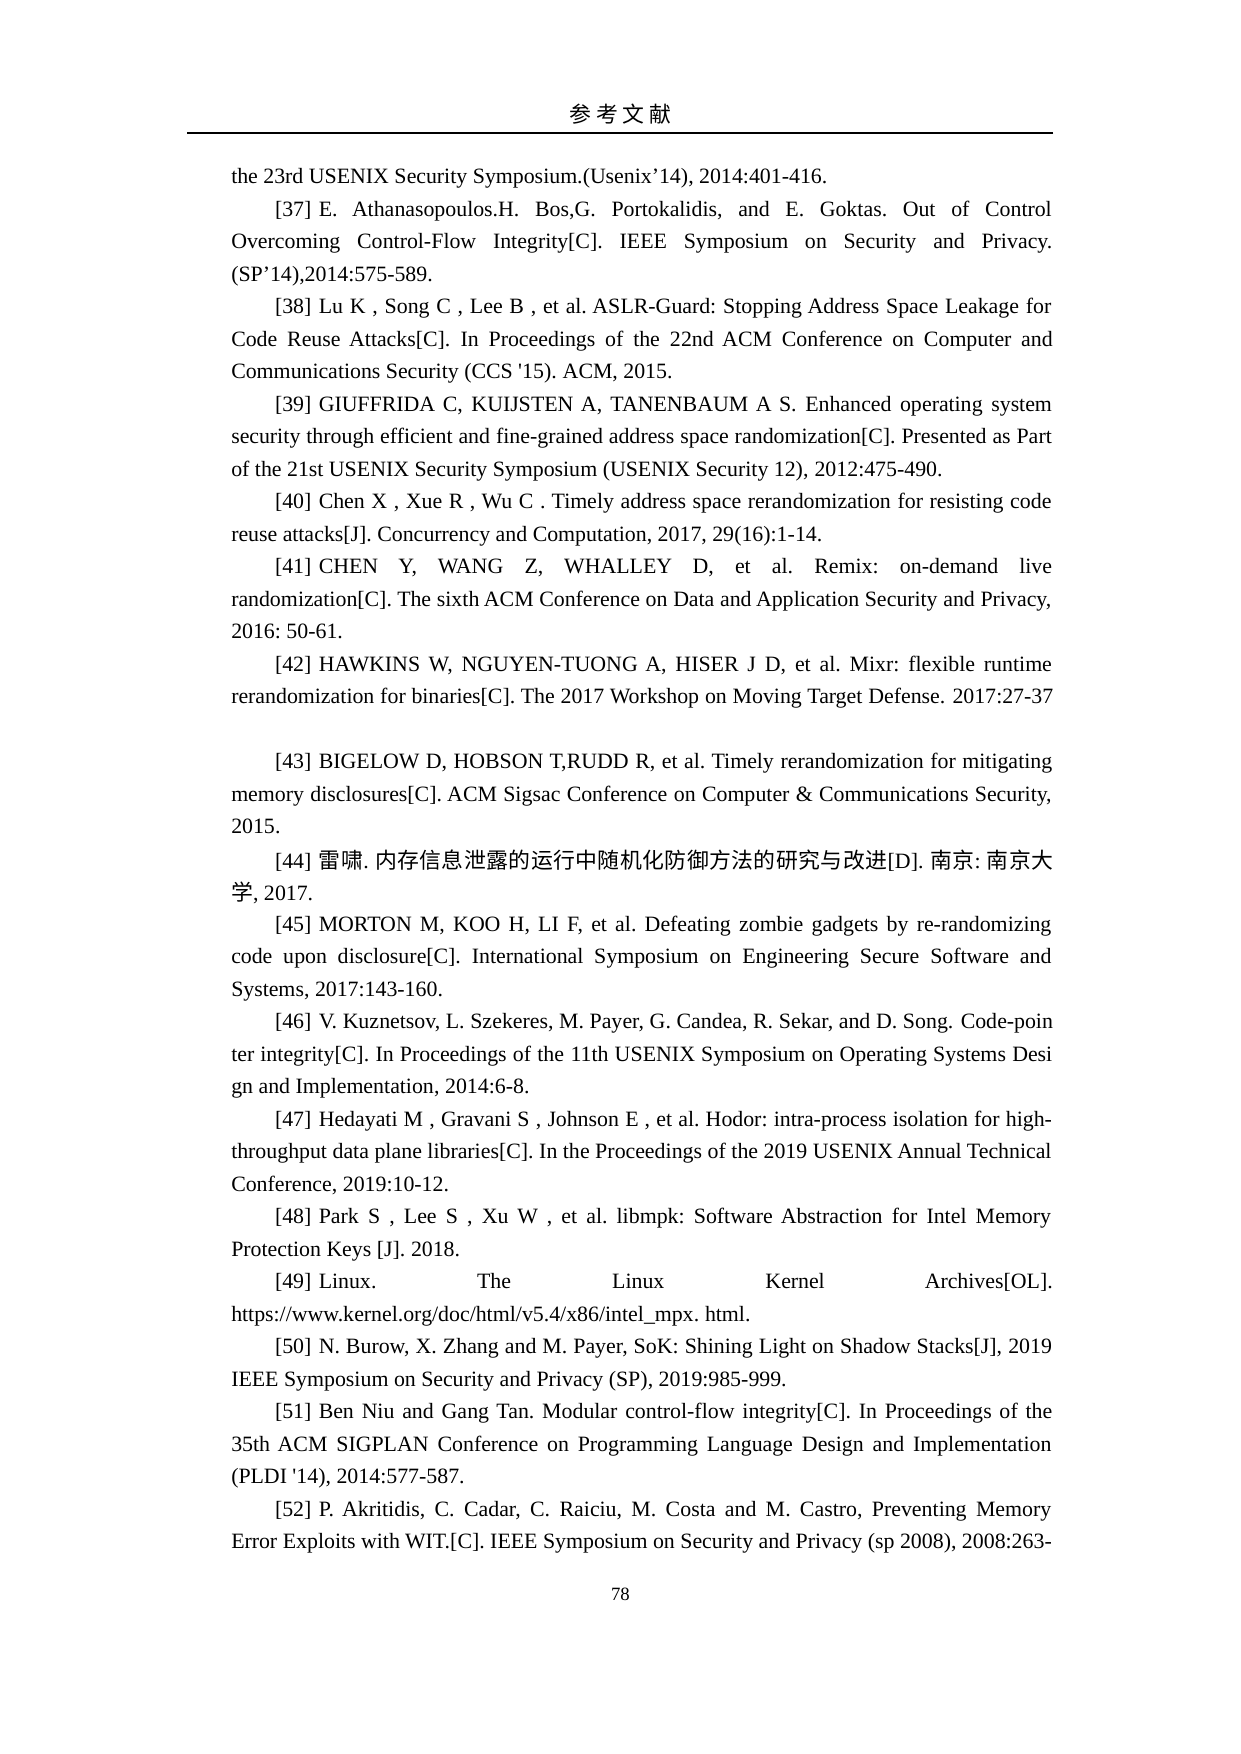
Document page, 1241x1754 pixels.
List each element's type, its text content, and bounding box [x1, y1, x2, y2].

text Lu K , Song C , Lee B , et al. ASLR-Guard: Stopping Address Space Leakage for Code Reuse Attacks[C]. In Proceedings of the 22nd ACM Conference on Computer and Communications Security (CCS '15). ACM, 2015. [231, 290, 1053, 387]
text 雷啸. 内存信息泄露的运行中随机化防御方法的研究与改进[D]. 南京: 南京大学, 2017. [231, 842, 1053, 907]
text GIUFFRIDA C, KUIJSTEN A, TANENBAUM A S. Enhanced operating system security through efficient and fine-grained address space randomization[C]. Presented as Part of the 21st USENIX Security Symposium (USENIX Security 12), 2012:475-490. [231, 387, 1053, 485]
text Linux. The Linux Kernel Archives[OL]. https://www.kernel.org/doc/html/v5.4/x86/intel_mpx. html. [231, 1265, 1053, 1330]
text Hedayati M , Gravani S , Johnson E , et al. Hodor: intra-process isolation for high-throughput data plane libraries[C]. In the Proceedings of the 2019 USENIX Annual Technical Conference, 2019:10-12. [231, 1102, 1053, 1200]
text Chen X , Xue R , Wu C . Timely address space rerandomization for resisting code reuse attacks[J]. Concurrency and Computation, 2017, 29(16):1-14. [231, 485, 1053, 550]
text MORTON M, KOO H, LI F, et al. Defeating zombie gadgets by re-randomizing code upon disclosure[C]. International Symposium on Engineering Secure Software and Systems, 2017:143-160. [231, 907, 1053, 1005]
text N. Burow, X. Zhang and M. Payer, SoK: Shining Light on Shadow Stacks[J], 2019 IEEE Symposium on Security and Privacy (SP), 2019:985-999. [231, 1330, 1053, 1395]
text E. Athanasopoulos.H. Bos,G. Portokalidis, and E. Goktas. Out of Control Overcoming Control-Flow Integrity[C]. IEEE Symposium on Security and Privacy.(SP’14),2014:575-589. [231, 192, 1053, 290]
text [231, 1492, 1053, 1557]
text Ben Niu and Gang Tan. Modular control-flow integrity[C]. In Proceedings of the 35th ACM SIGPLAN Conference on Programming Language Design and Implementation (PLDI '14), 2014:577-587. [231, 1395, 1053, 1492]
text HAWKINS W, NGUYEN-TUONG A, HISER J D, et al. Mixr: flexible runtime rerandomization for binaries[C]. The 2017 Workshop on Moving Target Defense. 2017:27-37. [231, 647, 1053, 745]
text BIGELOW D, HOBSON T,RUDD R, et al. Timely rerandomization for mitigating memory disclosures[C]. ACM Sigsac Conference on Computer & Communications Security, 2015. [231, 745, 1053, 842]
text CHEN Y, WANG Z, WHALLEY D, et al. Remix: on-demand live randomization[C]. The sixth ACM Conference on Data and Application Security and Privacy, 2016: 50-61. [231, 550, 1053, 647]
text Park S , Lee S , Xu W , et al. libmpk: Software Abstraction for Intel Memory Protection Keys [J]. 2018. [231, 1200, 1053, 1265]
text V. Kuznetsov, L. Szekeres, M. Payer, G. Candea, R. Sekar, and D. Song. Code-pointer integrity[C]. In Proceedings of the 11th USENIX Symposium on Operating Systems Design and Implementation, 2014:6-8. [231, 1005, 1053, 1102]
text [231, 160, 1053, 192]
